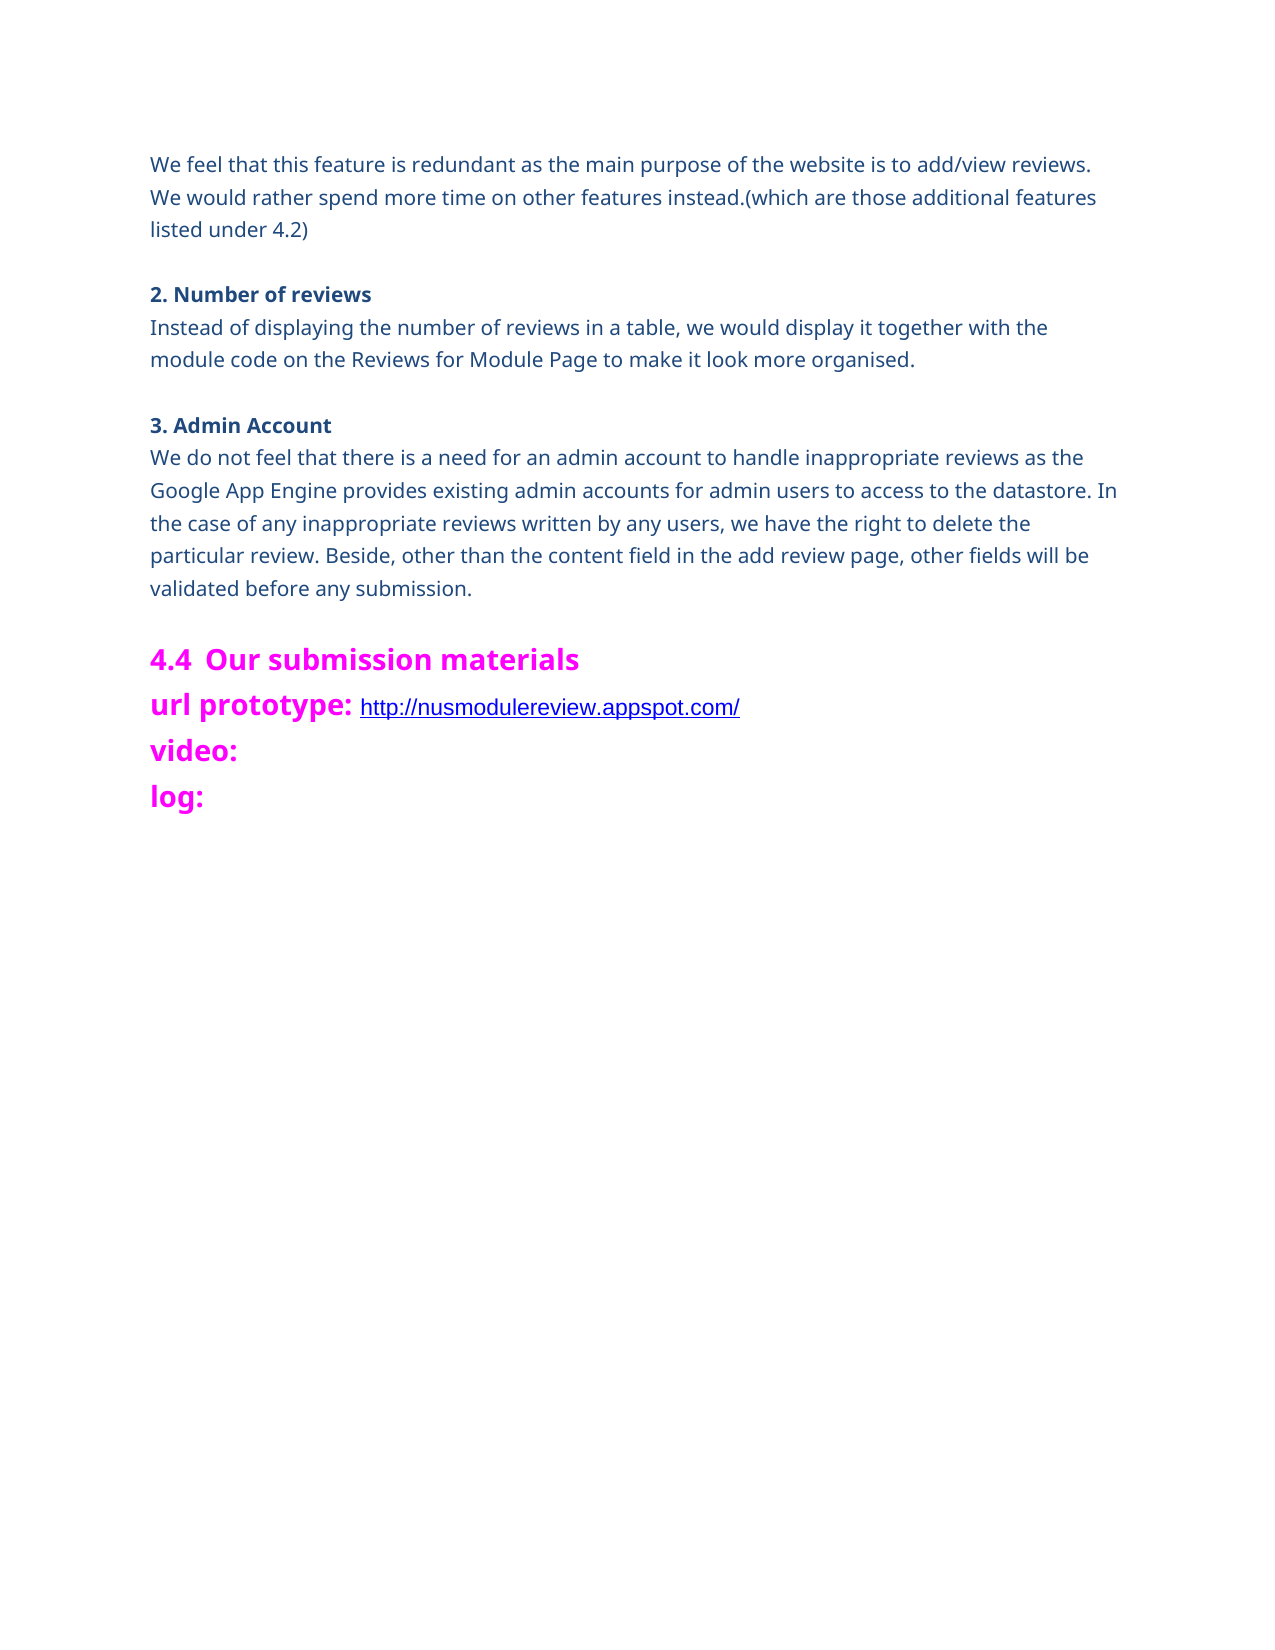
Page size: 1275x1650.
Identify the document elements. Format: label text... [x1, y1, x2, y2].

text log: [150, 776, 1125, 816]
text We do not feel that there is a need for an admin account to handle inappropriate reviews as the Google App Engine provides existing admin accounts for admin users to access to the datastore. In the case of any inappropriate reviews written by any users, we have the right to delete the particular review. Beside, other than the content field in the add review page, other fields will be validated before any submission. [150, 443, 1125, 602]
text url prototype: http://nusmodulereview.appspot.com/ [150, 685, 1125, 724]
text 2. Number of reviews [150, 280, 1125, 309]
text Instead of displaying the number of reviews in a table, we would display it together with the module code on the Reviews for Module Page to make it look more organised. [150, 313, 1125, 374]
text 3. Admin Account [150, 411, 1125, 439]
text video: [150, 730, 1125, 770]
text We feel that this feature is redundant as the main purpose of the website is to add/view reviews. We would rather spend more time on other features instead.(which are those additional features listed under 4.2) [150, 150, 1125, 244]
list Our submission materials [150, 639, 1125, 679]
